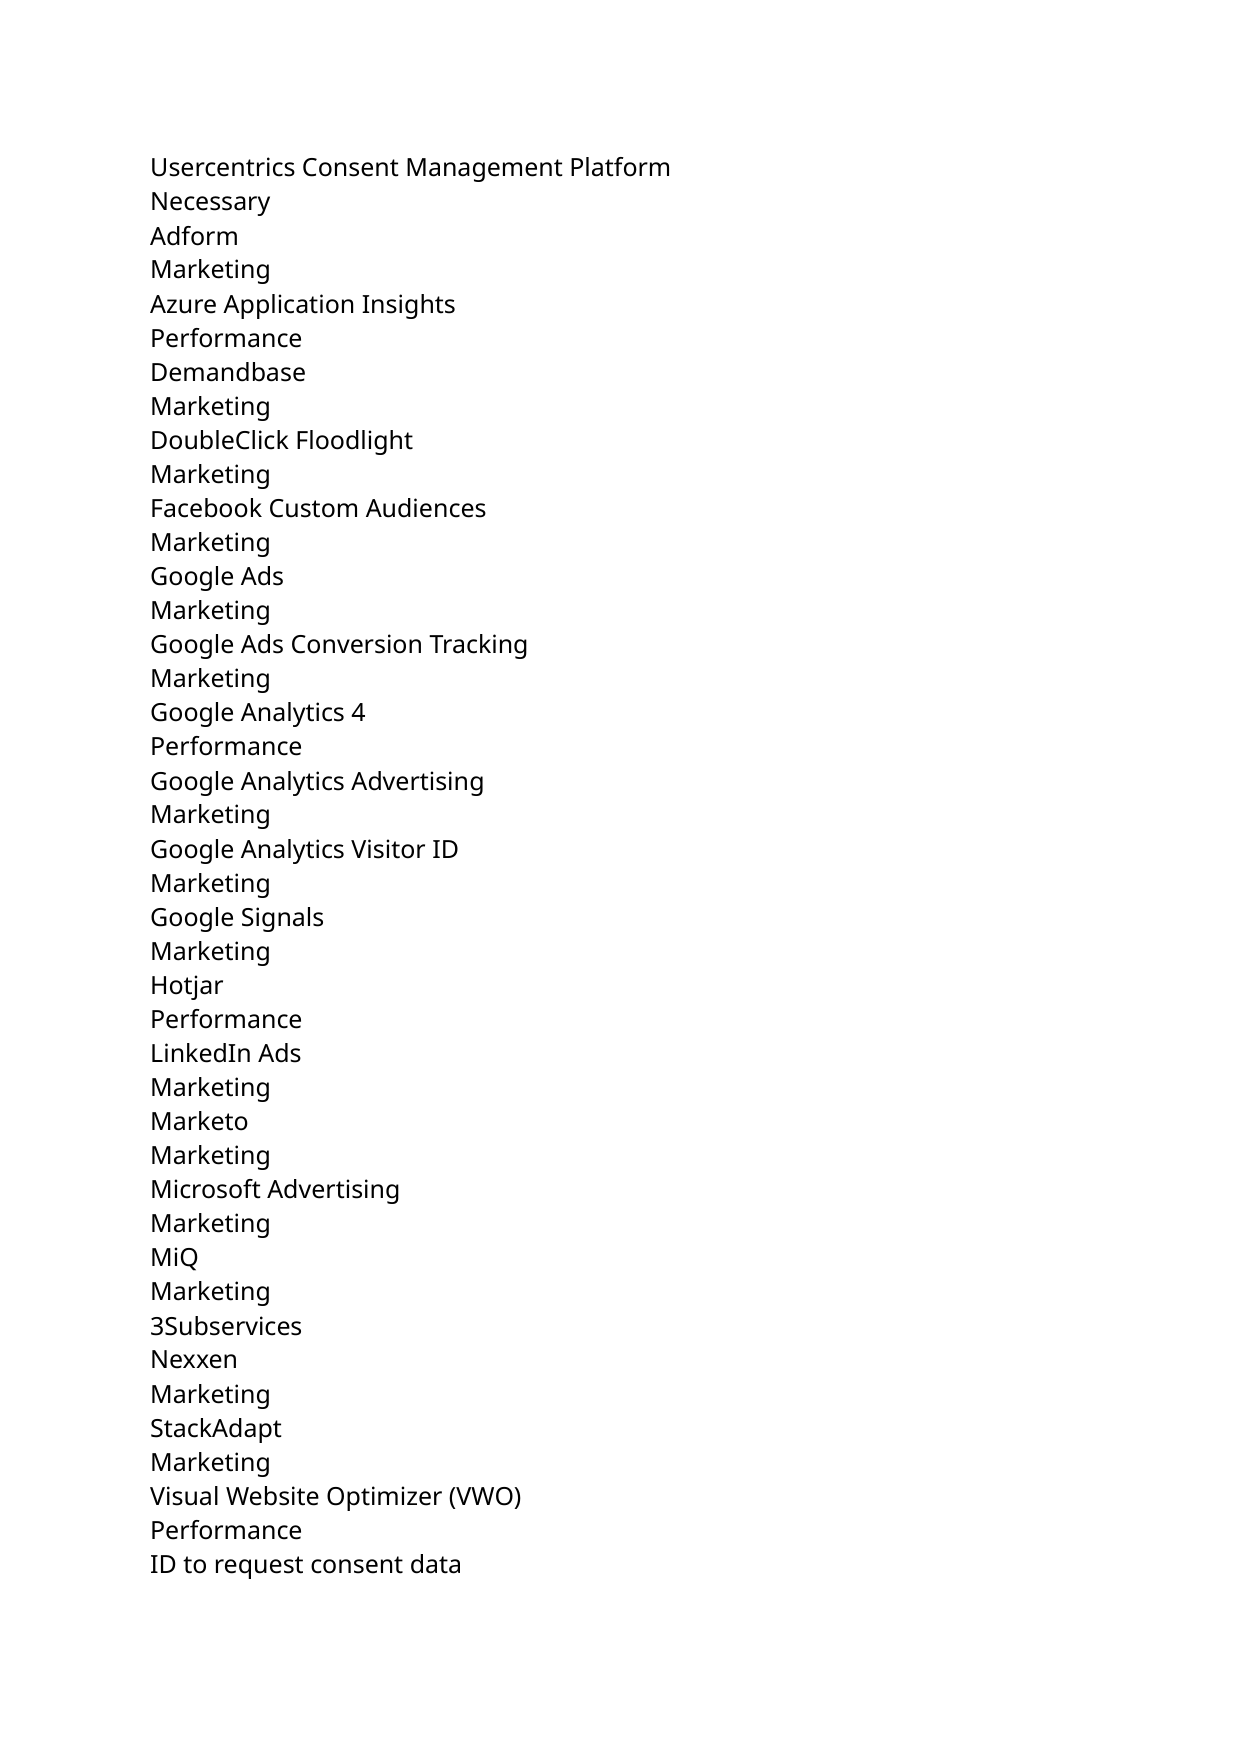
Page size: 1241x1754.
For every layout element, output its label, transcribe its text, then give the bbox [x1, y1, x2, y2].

text MiQ [150, 1240, 1090, 1274]
text Marketing [150, 933, 1090, 967]
text Marketing [150, 1070, 1090, 1104]
text Hotjar [150, 967, 1090, 1002]
text Visual Website Optimizer (VWO) [150, 1478, 1090, 1512]
text Azure Application Insights [150, 286, 1090, 320]
text Microsoft Advertising [150, 1172, 1090, 1206]
text Marketing [150, 593, 1090, 627]
text Marketing [150, 1206, 1090, 1240]
text ID to request consent data [150, 1547, 1090, 1581]
text Demandbase [150, 354, 1090, 388]
text DoubleClick Floodlight [150, 422, 1090, 457]
text Marketing [150, 865, 1090, 899]
text Nexxen [150, 1342, 1090, 1376]
text Marketing [150, 525, 1090, 559]
text Google Analytics Visitor ID [150, 831, 1090, 865]
text Marketing [150, 388, 1090, 422]
text 3Subservices [150, 1308, 1090, 1342]
text Google Analytics 4 [150, 695, 1090, 729]
text Marketing [150, 457, 1090, 491]
text Marketing [150, 1138, 1090, 1172]
text Performance [150, 320, 1090, 354]
text Usercentrics Consent Management Platform [150, 150, 1090, 184]
text Marketing [150, 252, 1090, 286]
text Marketing [150, 1376, 1090, 1410]
text Marketo [150, 1104, 1090, 1138]
text Marketing [150, 1444, 1090, 1478]
text Marketing [150, 1274, 1090, 1308]
text LinkedIn Ads [150, 1036, 1090, 1070]
text Google Ads Conversion Tracking [150, 627, 1090, 661]
text Marketing [150, 797, 1090, 831]
text Google Analytics Advertising [150, 763, 1090, 797]
text Google Signals [150, 899, 1090, 933]
text Google Ads [150, 559, 1090, 593]
text Necessary [150, 184, 1090, 218]
text Performance [150, 729, 1090, 763]
text Adform [150, 218, 1090, 252]
text Performance [150, 1512, 1090, 1547]
text StackAdapt [150, 1410, 1090, 1444]
text Performance [150, 1002, 1090, 1036]
text Marketing [150, 661, 1090, 695]
text Facebook Custom Audiences [150, 491, 1090, 525]
